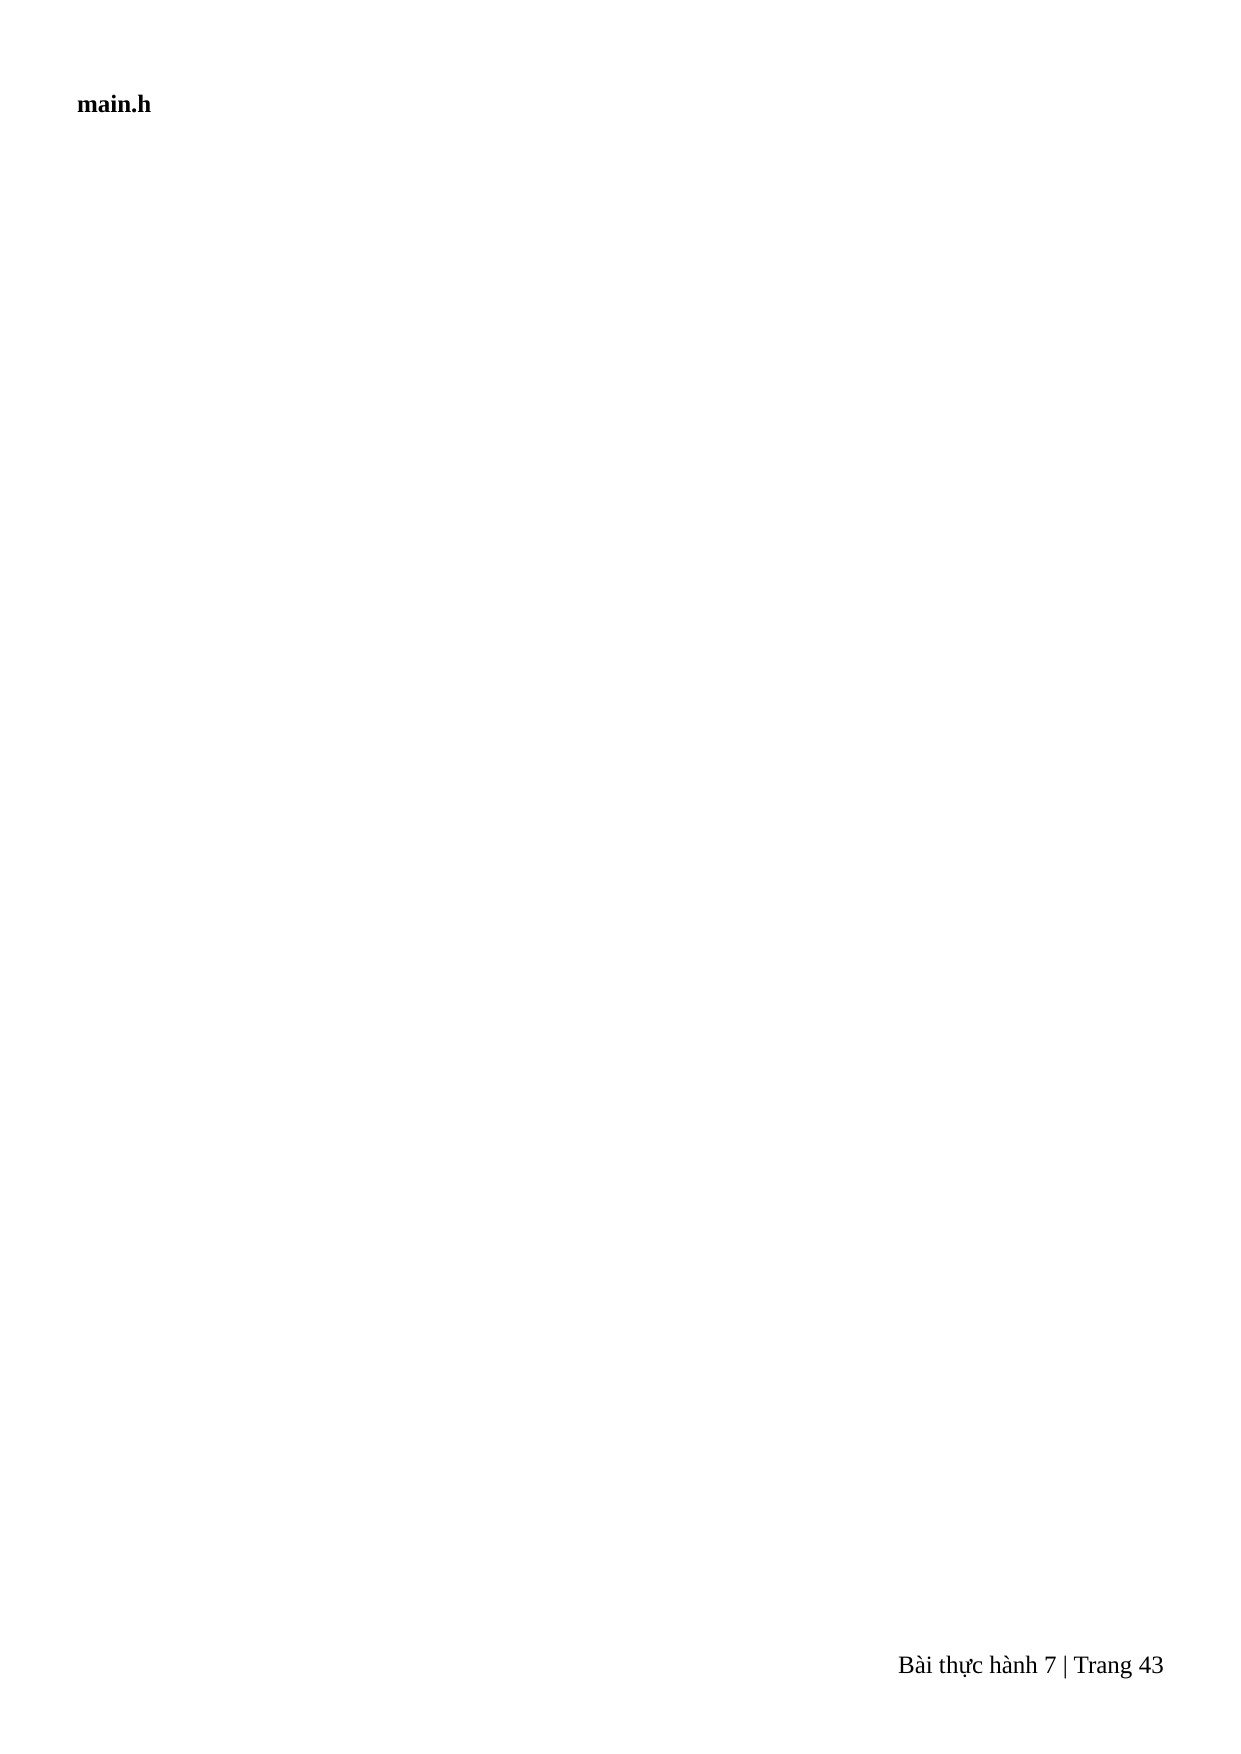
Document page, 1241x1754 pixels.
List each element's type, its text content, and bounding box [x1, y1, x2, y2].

subtitle main.h [77, 89, 1163, 117]
